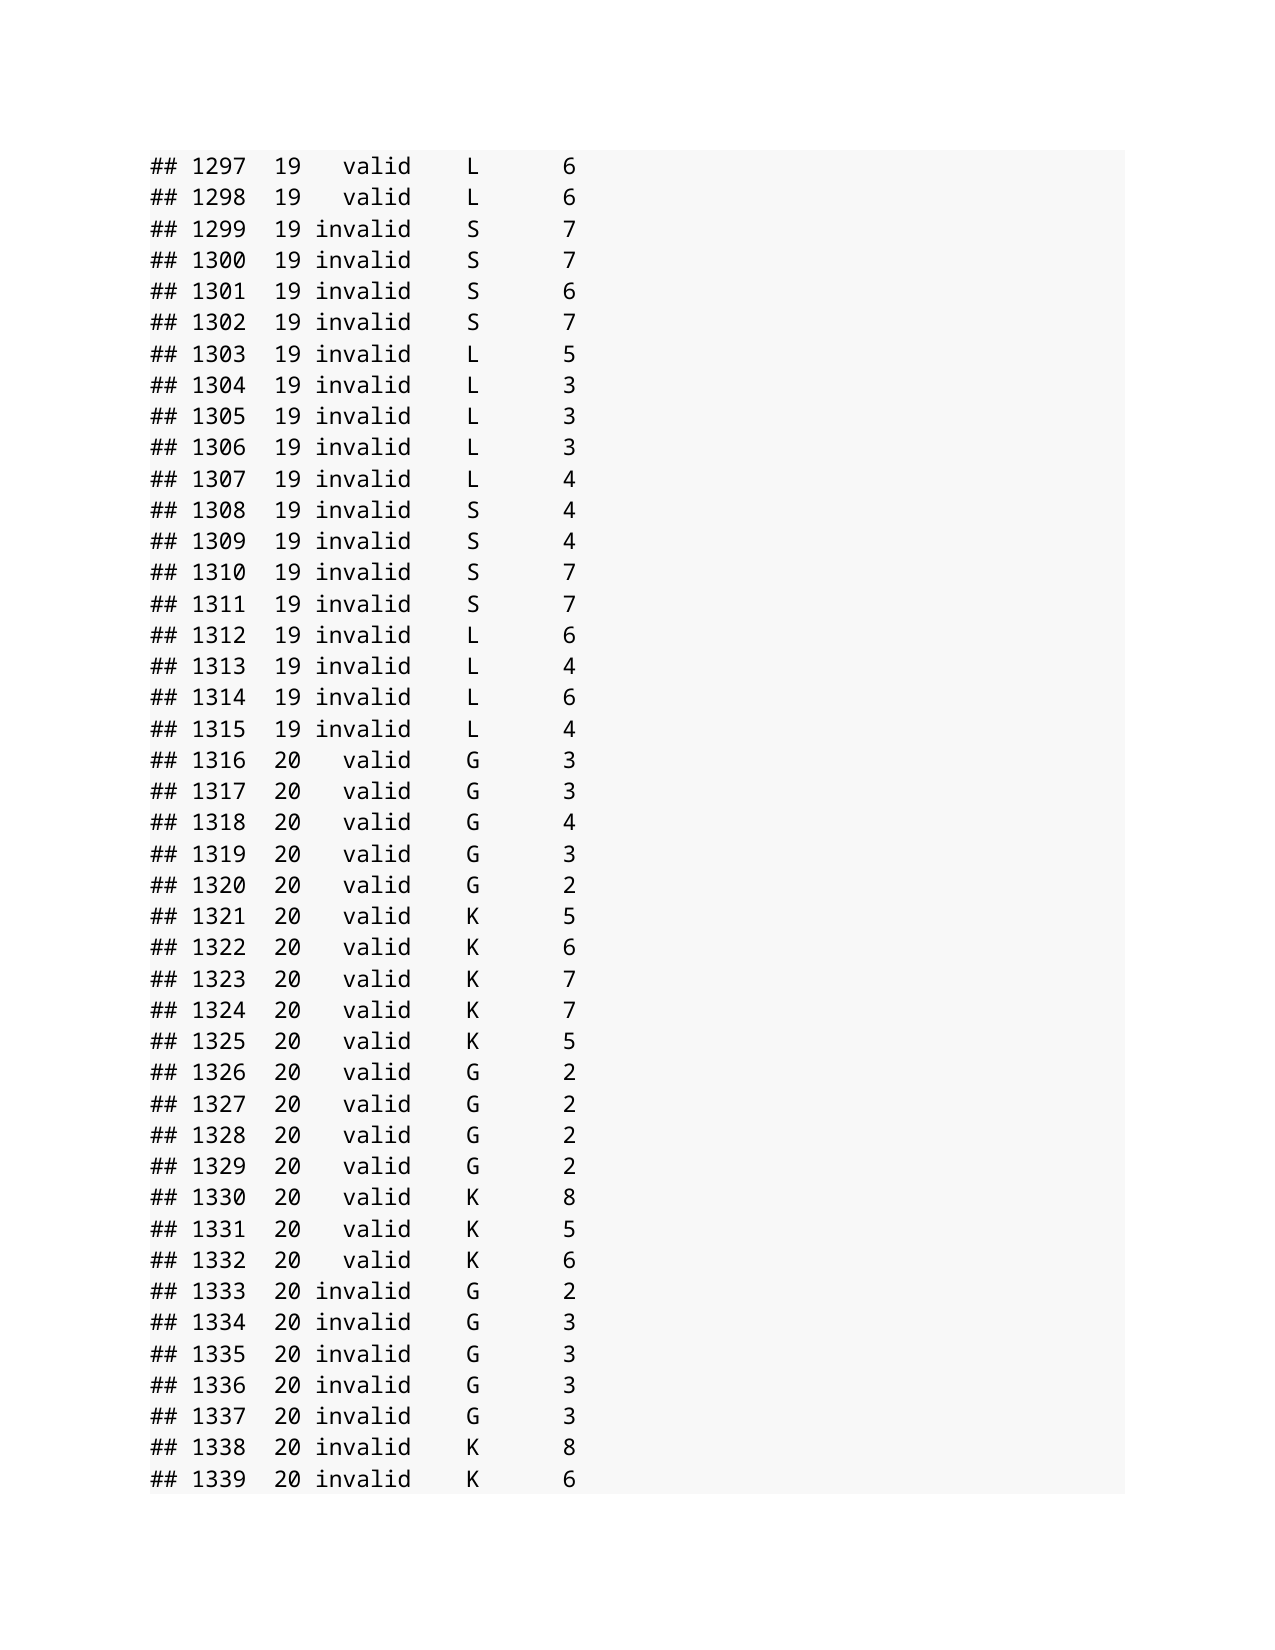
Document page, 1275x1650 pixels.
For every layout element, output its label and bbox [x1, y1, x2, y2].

text [150, 150, 1125, 1494]
